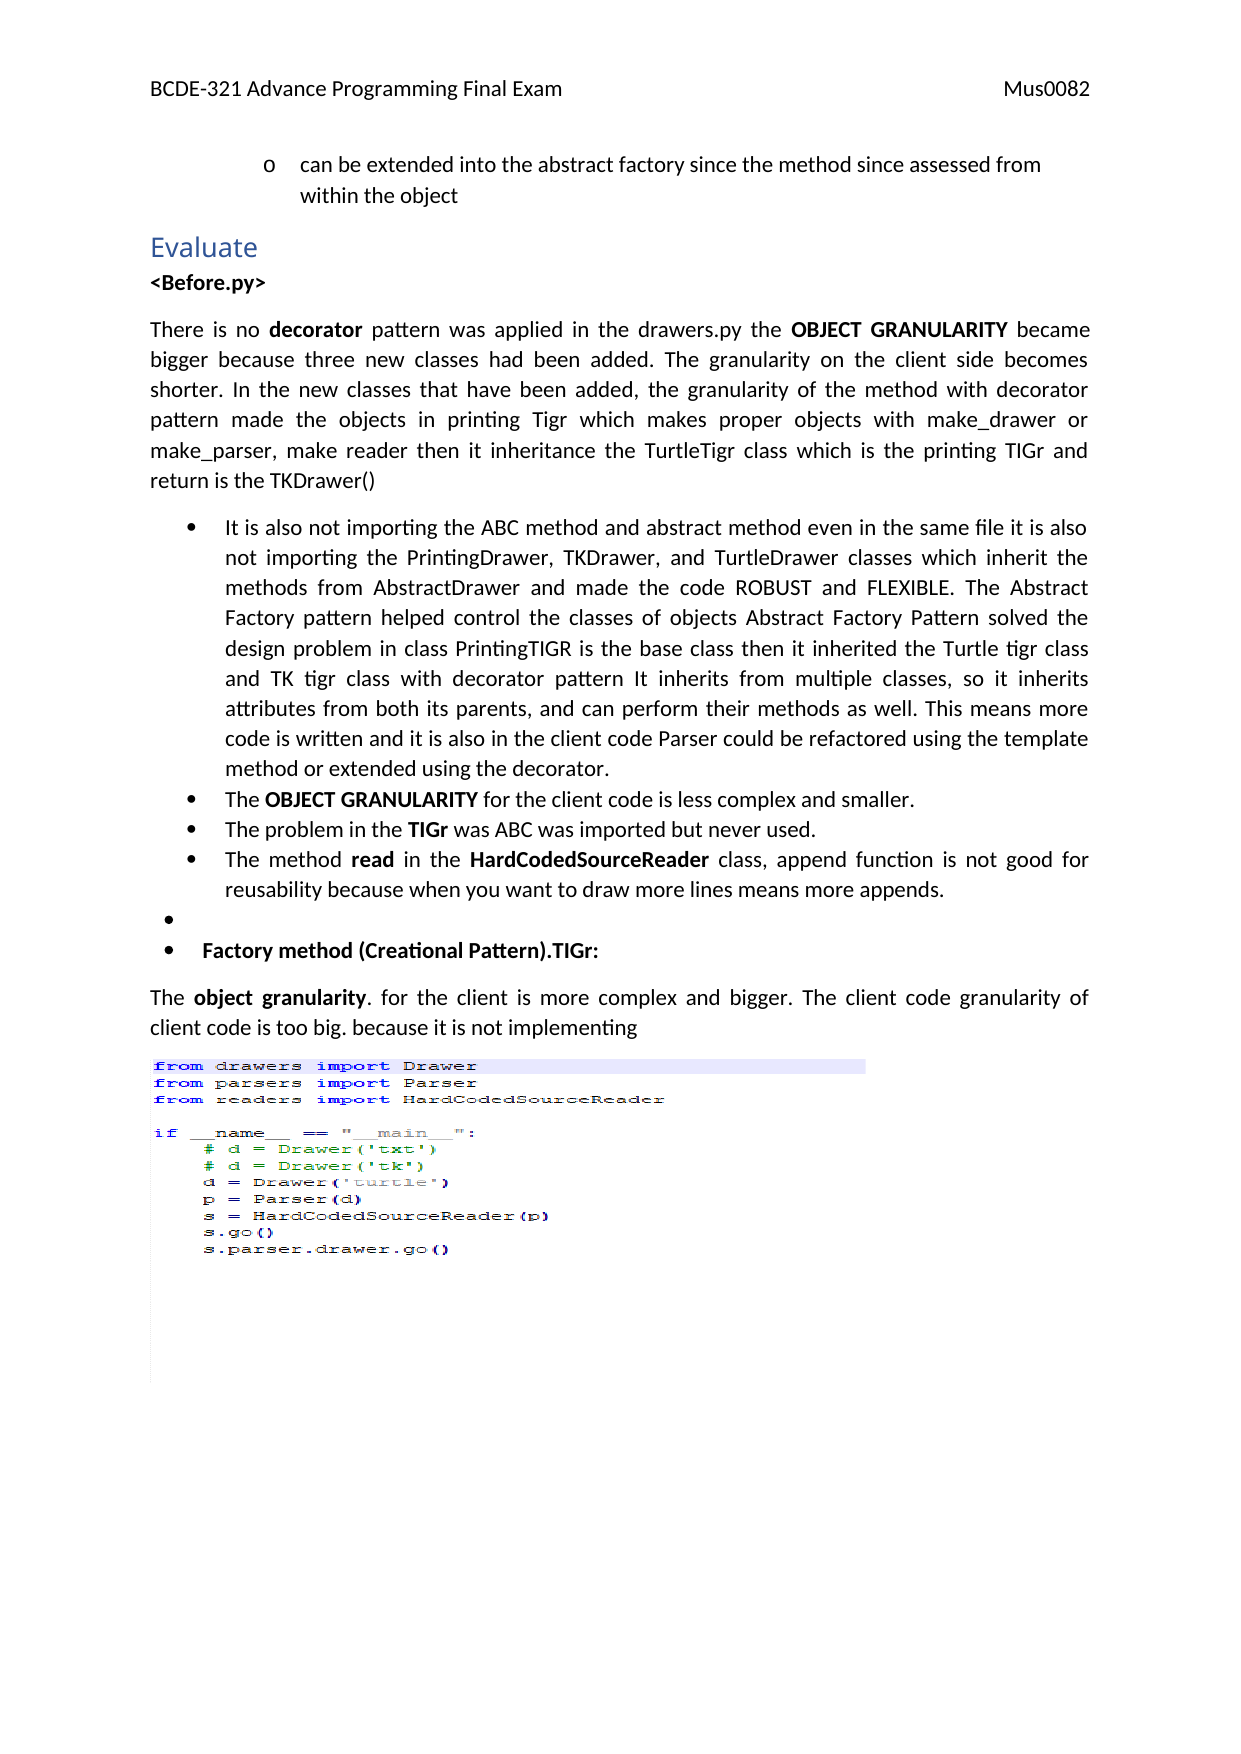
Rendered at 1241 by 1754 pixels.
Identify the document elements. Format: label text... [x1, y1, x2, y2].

picture [150, 1059, 866, 1383]
text <Before.py> [150, 268, 1090, 296]
list The method read in the HardCodedSourceReader class, append function is not good for reusability because when you want to draw more lines means more appends. [187, 845, 1090, 903]
list It is also not importing the ABC method and abstract method even in the same file it is also not importing the PrintingDrawer, TKDrawer, and TurtleDrawer classes which inherit the methods from AbstractDrawer and made the code ROBUST and FLEXIBLE. The Abstract Factory pattern helped control the classes of objects Abstract Factory Pattern solved the design problem in class PrintingTIGR is the base class then it inherited the Turtle tigr class and TK tigr class with decorator pattern It inherits from multiple classes, so it inherits attributes from both its parents, and can perform their methods as well. This means more code is written and it is also in the client code Parser could be refactored using the template method or extended using the decorator. [187, 513, 1090, 782]
list can be extended into the abstract factory since the method since assessed from within the object [262, 150, 1090, 209]
text The object granularity. for the client is more complex and bigger. The client code granularity of client code is too big. because it is not implementing [150, 983, 1090, 1041]
list The OBJECT GRANULARITY for the client code is less complex and smaller. [187, 785, 1090, 813]
text There is no decorator pattern was applied in the drawers.py the OBJECT GRANULARITY became bigger because three new classes had been added. The granularity on the client side becomes shorter. In the new classes that have been added, the granularity of the method with decorator pattern made the objects in printing Tigr which makes proper objects with make_drawer or make_parser, make reader then it inheritance the TurtleTigr class which is the printing TIGr and return is the TKDrawer() [150, 315, 1090, 494]
list Factory method (Creational Pattern).TIGr: [165, 936, 1090, 964]
list The problem in the TIGr was ABC was imported but never used. [187, 815, 1090, 843]
subtitle Evaluate [150, 228, 1090, 265]
